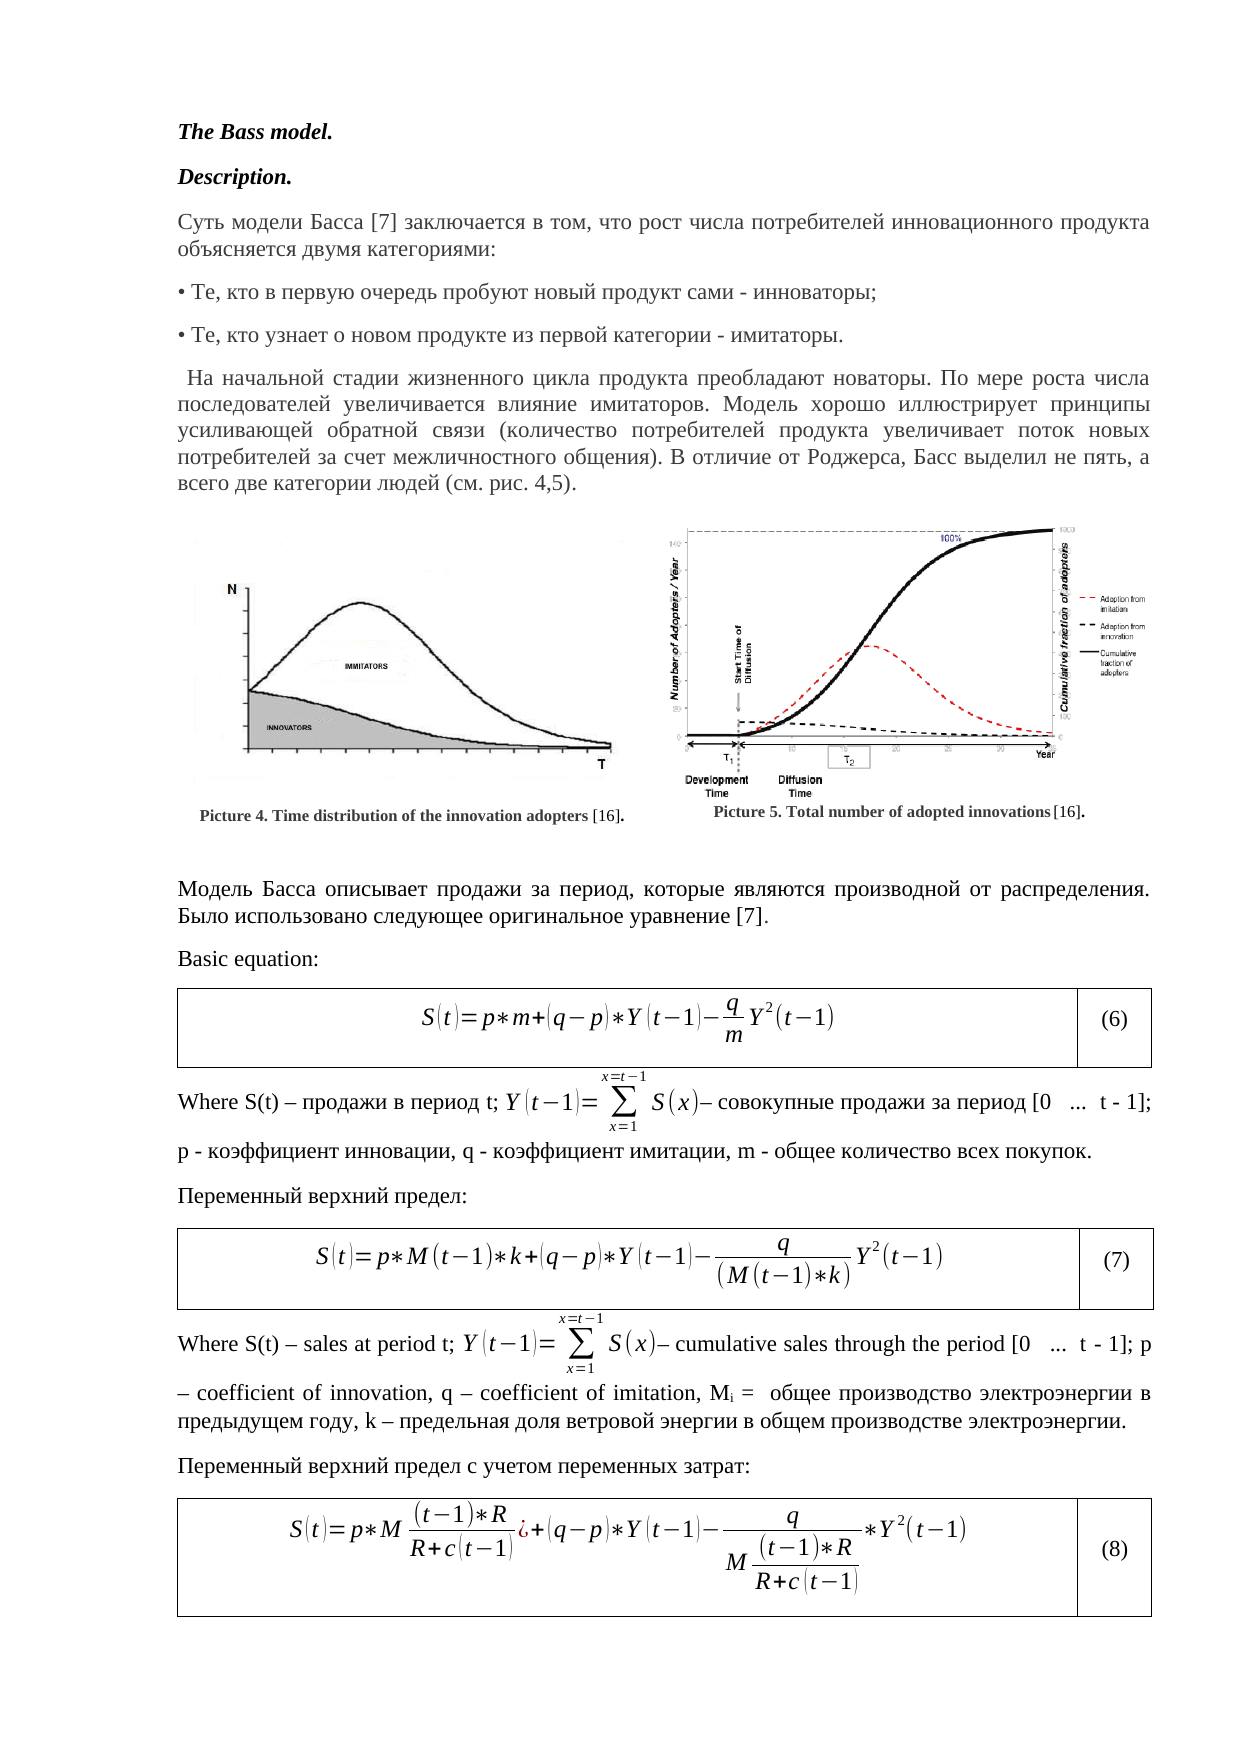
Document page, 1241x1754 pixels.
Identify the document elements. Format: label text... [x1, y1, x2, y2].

text Модель Басса описывает продажи за период, которые являются производной от распределения. Было использовано следующее оригинальное уравнение [7]. [177, 875, 1152, 928]
text Basic equation: [177, 945, 1152, 971]
text • Те, кто в первую очередь пробуют новый продукт сами - инноваторы; [177, 278, 1152, 304]
table_header (8) [1078, 1499, 1151, 1616]
text Суть модели Басса [7] заключается в том, что рост числа потребителей инновационного продукта объясняется двумя категориями: [177, 208, 1152, 261]
table_header (7) [1080, 1229, 1153, 1309]
table_header [178, 989, 1077, 1067]
text Where S(t) – продажи в период t; – совокупные продажи за период [0 ... t - 1]; p - коэффициент инновации, q - коэффициент имитации, m - общее количество всех покупок. [177, 1068, 1152, 1163]
text Description. [177, 163, 1152, 189]
text На начальной стадии жизненного цикла продукта преобладают новаторы. По мере роста числа последователей увеличивается влияние имитаторов. Модель хорошо иллюстрирует принципы усиливающей обратной связи (количество потребителей продукта увеличивает поток новых потребителей за счет межличностного общения). В отличие от Роджерса, Басс выделил не пять, а всего две категории людей (см. рис. 4,5). [177, 364, 1152, 496]
text The Bass model. [177, 118, 1152, 144]
text Where S(t) – sales at period t; – cumulative sales through the period [0 ... t - 1]; p – coefficient of innovation, q – coefficient of imitation, Mi = общее производство электроэнергии в предыдущем году, k – предельная доля ветровой энергии в общем производстве электроэнергии. [177, 1310, 1152, 1434]
text Переменный верхний предел: [177, 1182, 1152, 1209]
table_header [178, 1229, 1079, 1309]
table_header (6) [1078, 989, 1151, 1067]
picture [193, 540, 631, 787]
text • Те, кто узнает о новом продукте из первой категории - имитаторы. [177, 321, 1152, 347]
table_header [178, 1499, 1077, 1616]
text Переменный верхний предел с учетом переменных затрат: [177, 1453, 1152, 1479]
picture [642, 513, 1156, 803]
